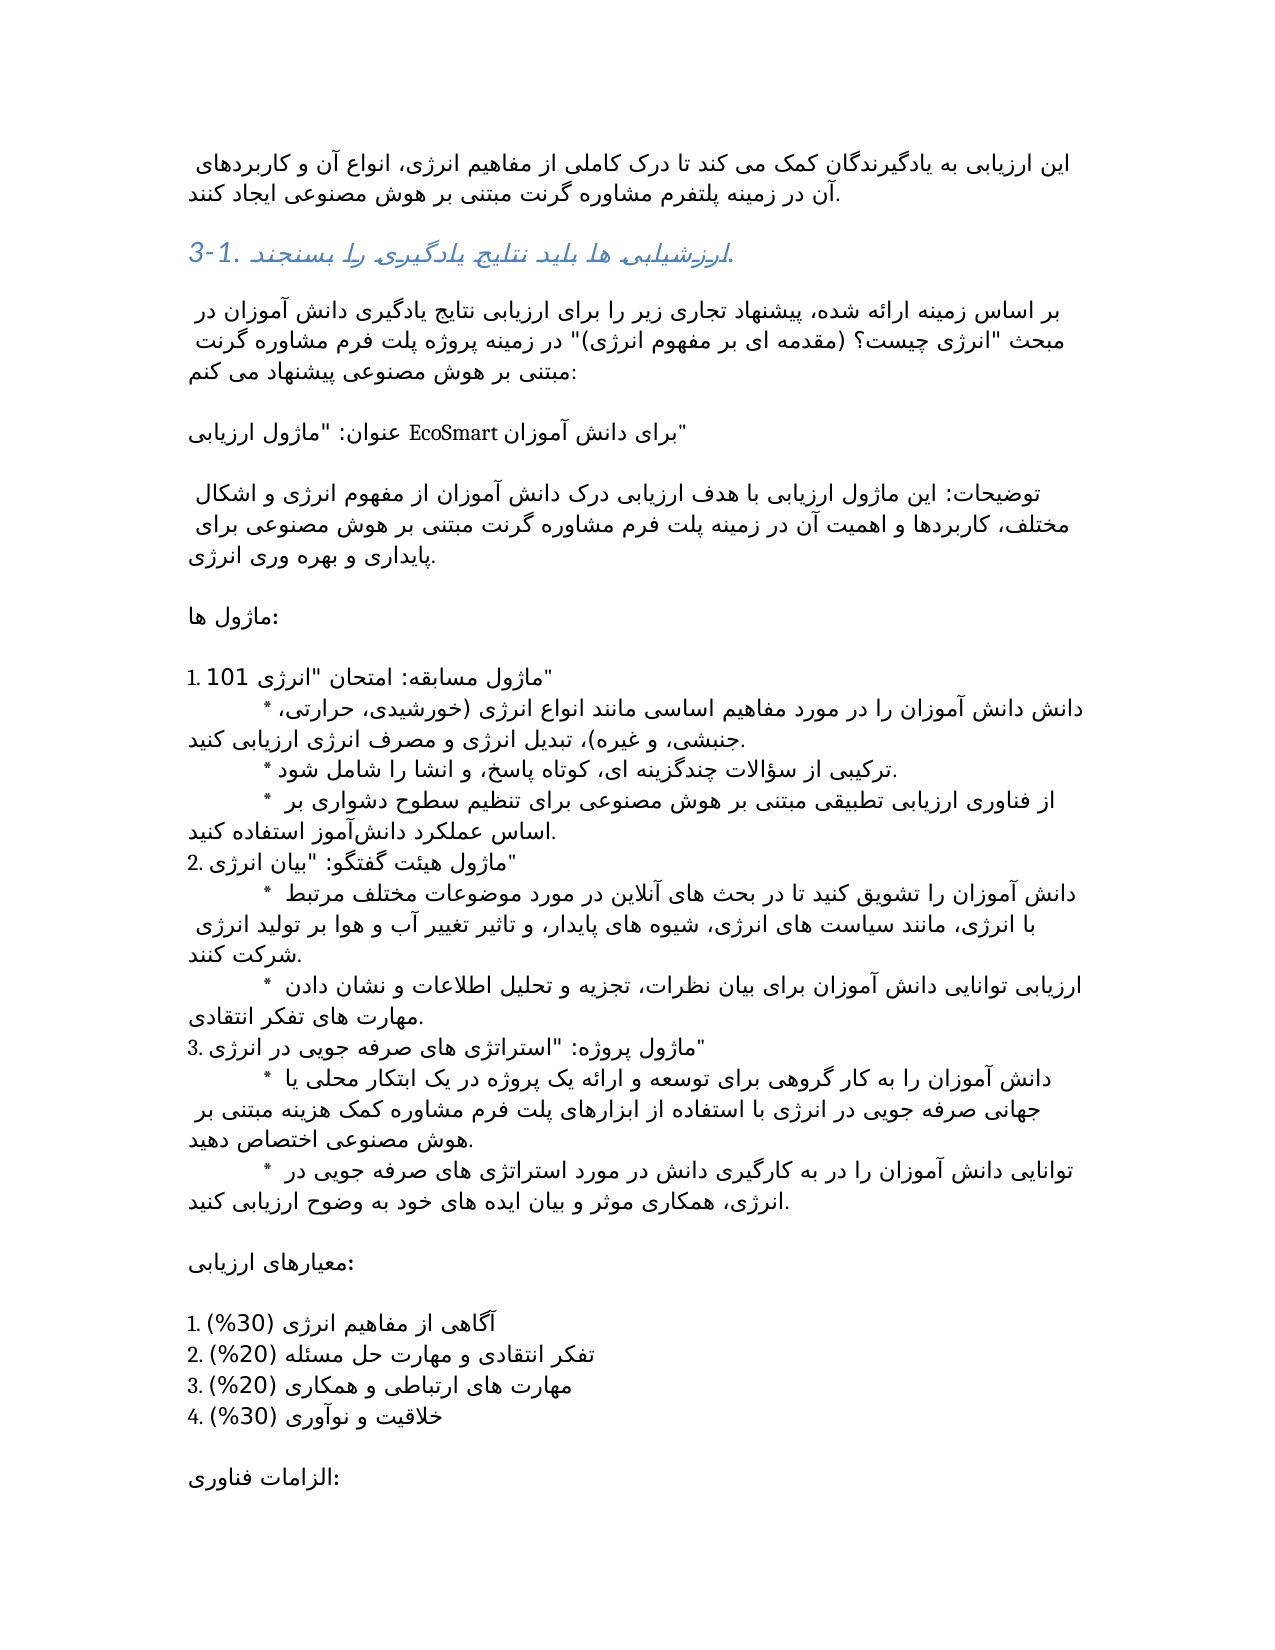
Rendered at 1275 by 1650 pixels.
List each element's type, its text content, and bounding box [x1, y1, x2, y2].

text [187, 297, 1087, 1491]
subtitle 3-1. ارزشیابی ها باید نتایج یادگیری را بسنجند. [187, 232, 1087, 271]
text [187, 150, 1087, 208]
